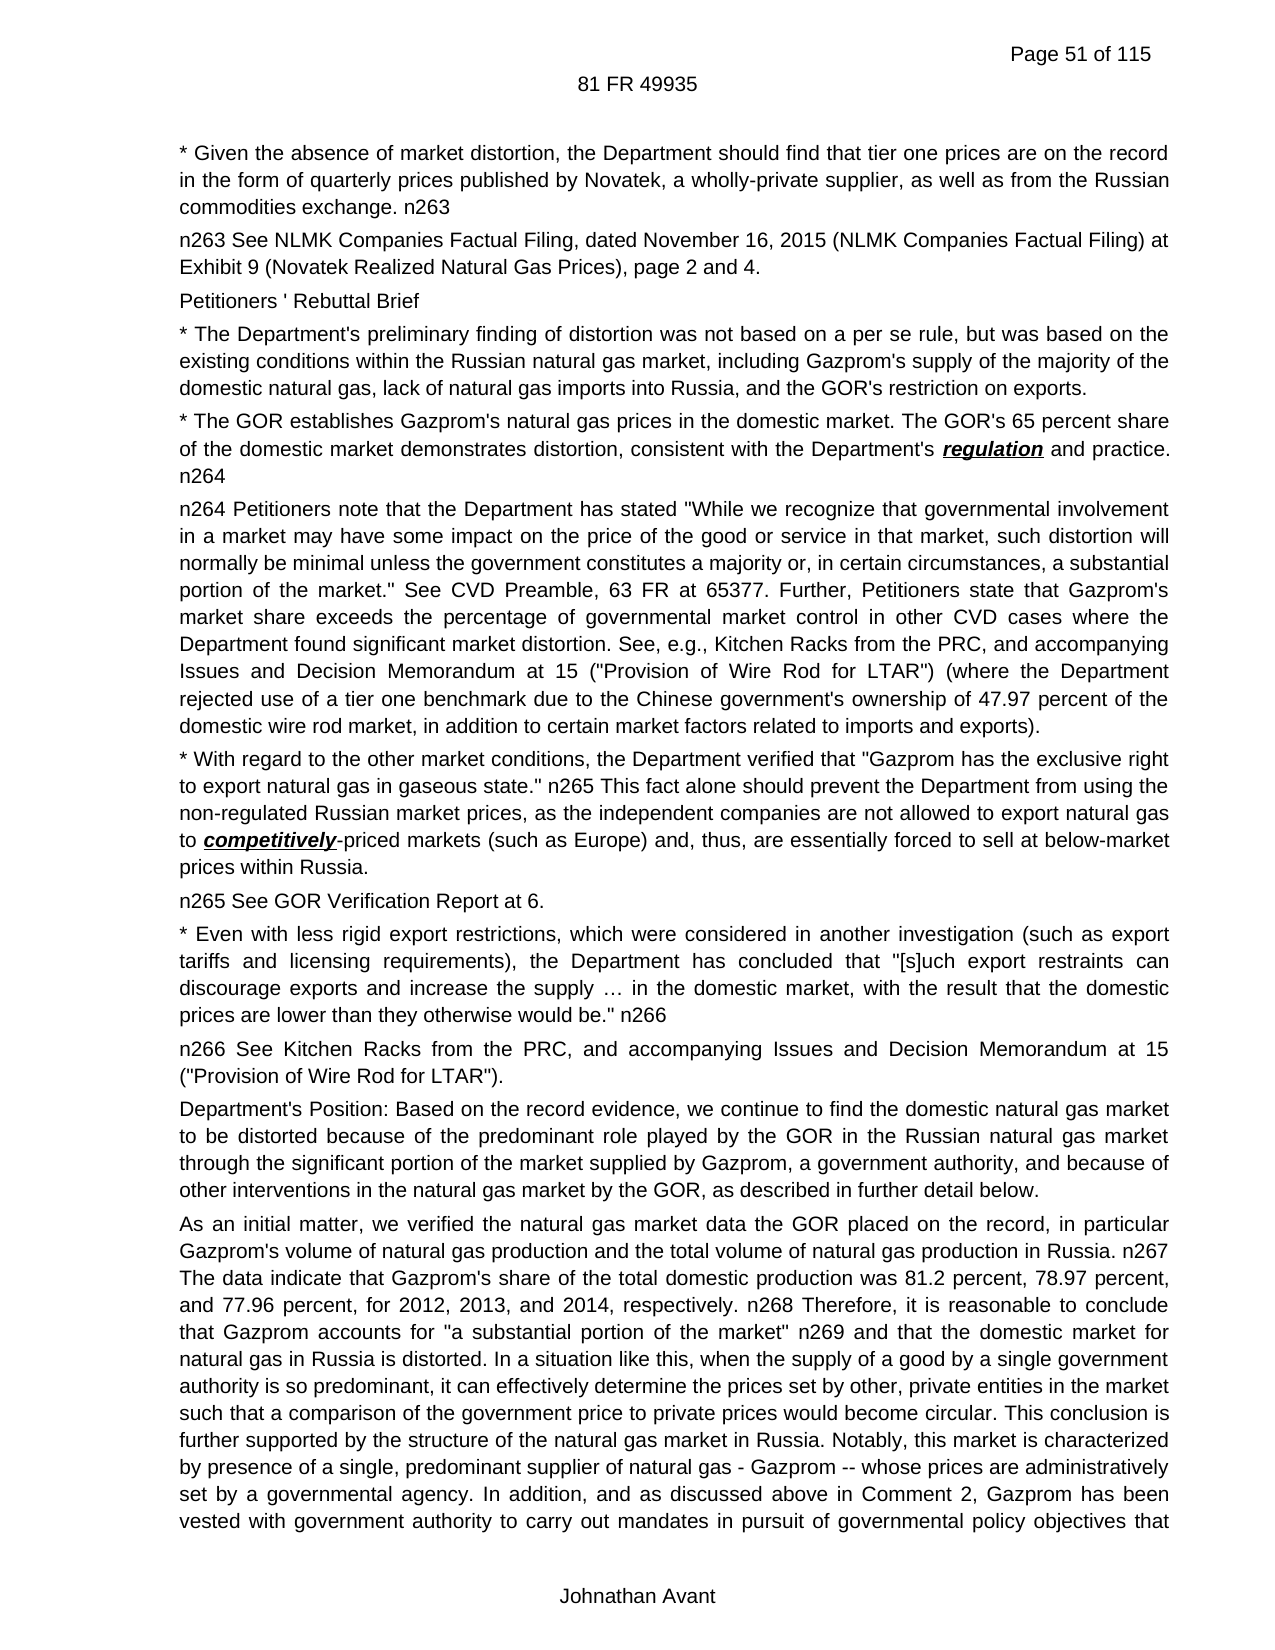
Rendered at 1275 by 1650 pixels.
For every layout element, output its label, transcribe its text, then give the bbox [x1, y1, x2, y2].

text n265 See GOR Verification Report at 6. [179, 885, 1171, 912]
text Petitioners ' Rebuttal Brief [179, 285, 1171, 312]
text n263 See NLMK Companies Factual Filing, dated November 16, 2015 (NLMK Companies Factual Filing) at Exhibit 9 (Novatek Realized Natural Gas Prices), page 2 and 4. [179, 225, 1171, 279]
text * The Department's preliminary finding of distortion was not based on a per se rule, but was based on the existing conditions within the Russian natural gas market, including Gazprom's supply of the majority of the domestic natural gas, lack of natural gas imports into Russia, and the GOR's restriction on exports. [179, 319, 1171, 400]
text * Given the absence of market distortion, the Department should find that tier one prices are on the record in the form of quarterly prices published by Novatek, a wholly-private supplier, as well as from the Russian commodities exchange. n263 [179, 137, 1171, 219]
text * Even with less rigid export restrictions, which were considered in another investigation (such as export tariffs and licensing requirements), the Department has concluded that "[s]uch export restraints can discourage exports and increase the supply … in the domestic market, with the result that the domestic prices are lower than they otherwise would be." n266 [179, 919, 1171, 1027]
text * The GOR establishes Gazprom's natural gas prices in the domestic market. The GOR's 65 percent share of the domestic market demonstrates distortion, consistent with the Department's regulation and practice. n264 [179, 406, 1171, 487]
text n266 See Kitchen Racks from the PRC, and accompanying Issues and Decision Memorandum at 15 ("Provision of Wire Rod for LTAR"). [179, 1033, 1171, 1087]
text n264 Petitioners note that the Department has stated "While we recognize that governmental involvement in a market may have some impact on the price of the good or service in that market, such distortion will normally be minimal unless the government constitutes a majority or, in certain circumstances, a substantial portion of the market." See CVD Preamble, 63 FR at 65377. Further, Petitioners state that Gazprom's market share exceeds the percentage of governmental market control in other CVD cases where the Department found significant market distortion. See, e.g., Kitchen Racks from the PRC, and accompanying Issues and Decision Memorandum at 15 ("Provision of Wire Rod for LTAR") (where the Department rejected use of a tier one benchmark due to the Chinese government's ownership of 47.97 percent of the domestic wire rod market, in addition to certain market factors related to imports and exports). [179, 494, 1171, 737]
text Department's Position: Based on the record evidence, we continue to find the domestic natural gas market to be distorted because of the predominant role played by the GOR in the Russian natural gas market through the significant portion of the market supplied by Gazprom, a government authority, and because of other interventions in the natural gas market by the GOR, as described in further detail below. [179, 1094, 1171, 1202]
text * With regard to the other market conditions, the Department verified that "Gazprom has the exclusive right to export natural gas in gaseous state." n265 This fact alone should prevent the Department from using the non-regulated Russian market prices, as the independent companies are not allowed to export natural gas to competitively-priced markets (such as Europe) and, thus, are essentially forced to sell at below-market prices within Russia. [179, 744, 1171, 879]
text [179, 1208, 1171, 1533]
